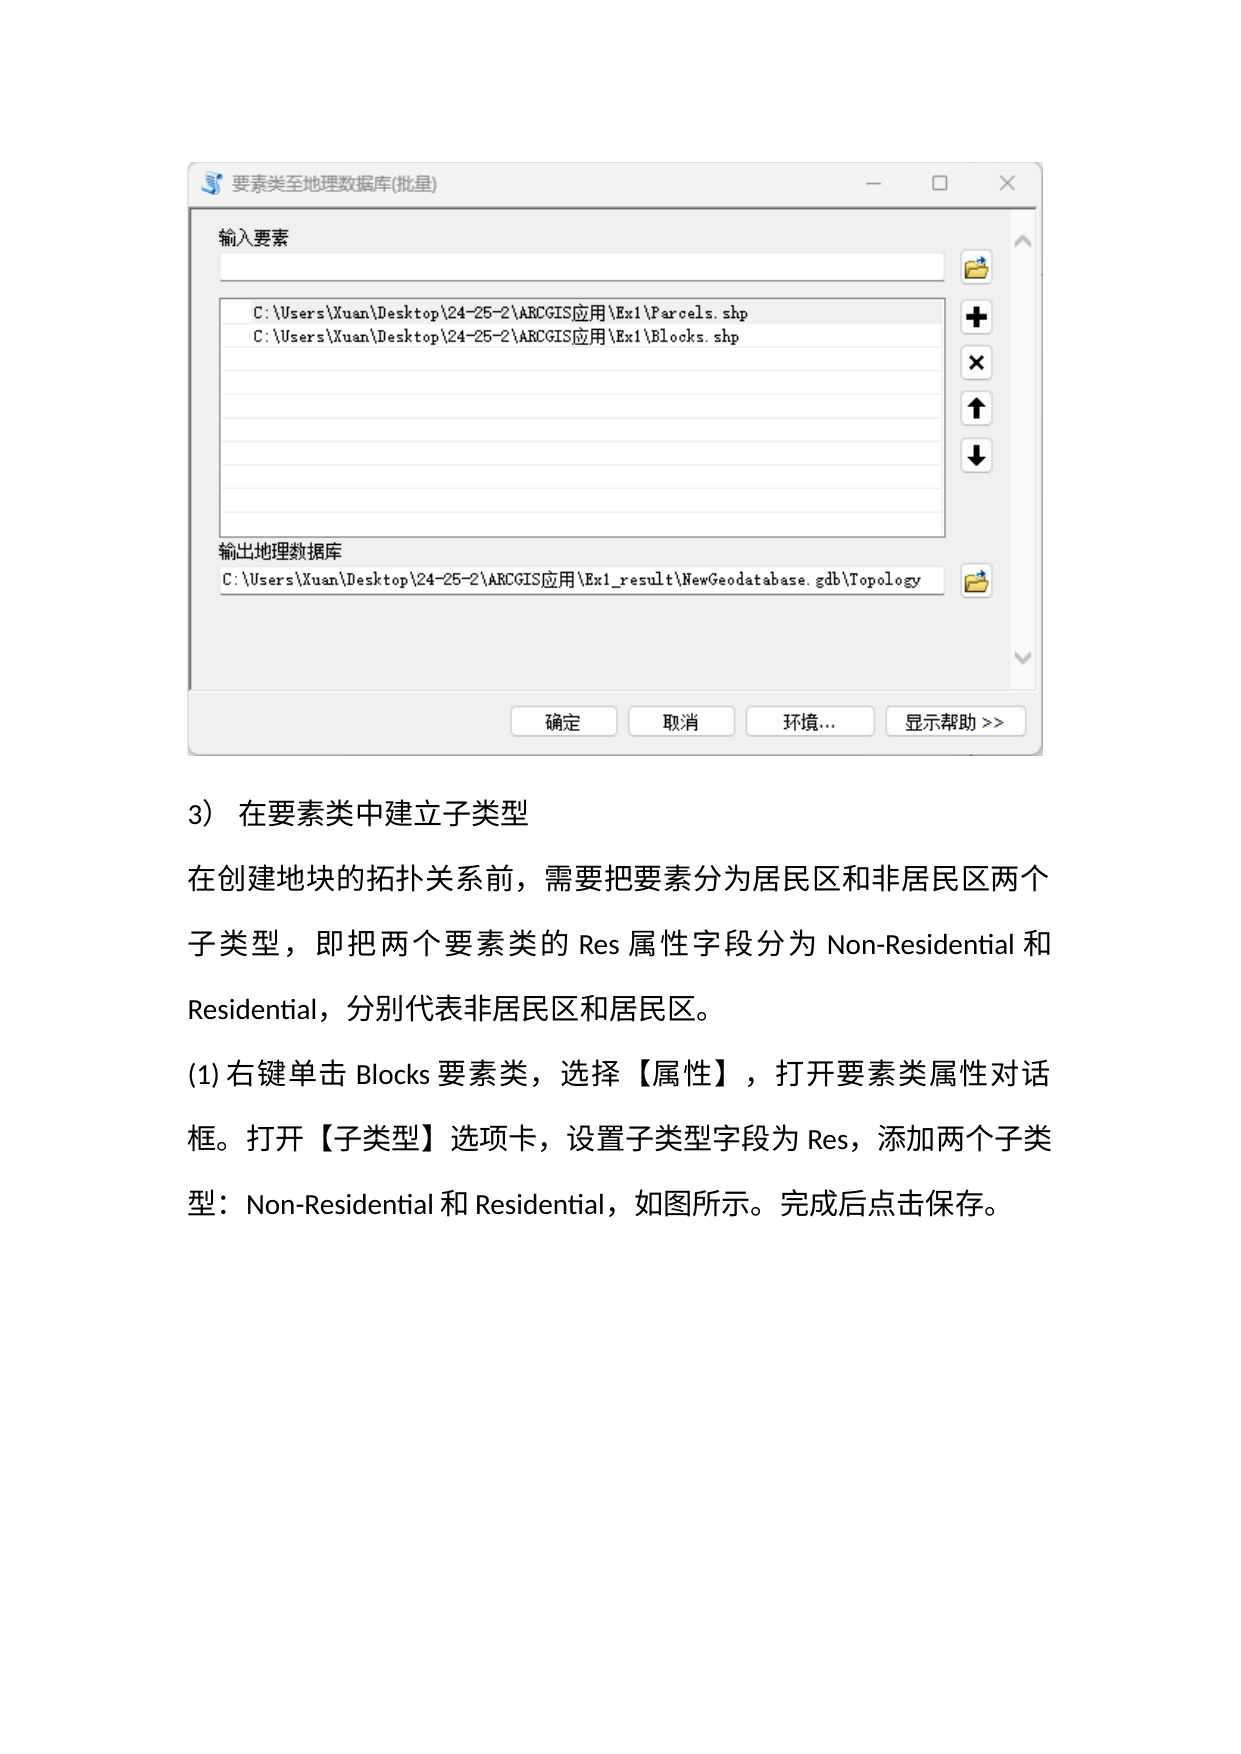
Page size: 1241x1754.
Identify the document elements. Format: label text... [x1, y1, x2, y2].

list 在创建地块的拓扑关系前，需要把要素分为居民区和非居民区两个子类型，即把两个要素类的Res属性字段分为Non-Residential和Residential，分别代表非居民区和居民区。 [187, 844, 1053, 1039]
list 右键单击Blocks要素类，选择【属性】，打开要素类属性对话框。打开【子类型】选项卡，设置子类型字段为Res，添加两个子类型：Non-Residential和Residential，如图所示。完成后点击保存。 [187, 1039, 1053, 1234]
list 在要素类中建立子类型 [187, 779, 1053, 844]
picture [187, 162, 1043, 756]
